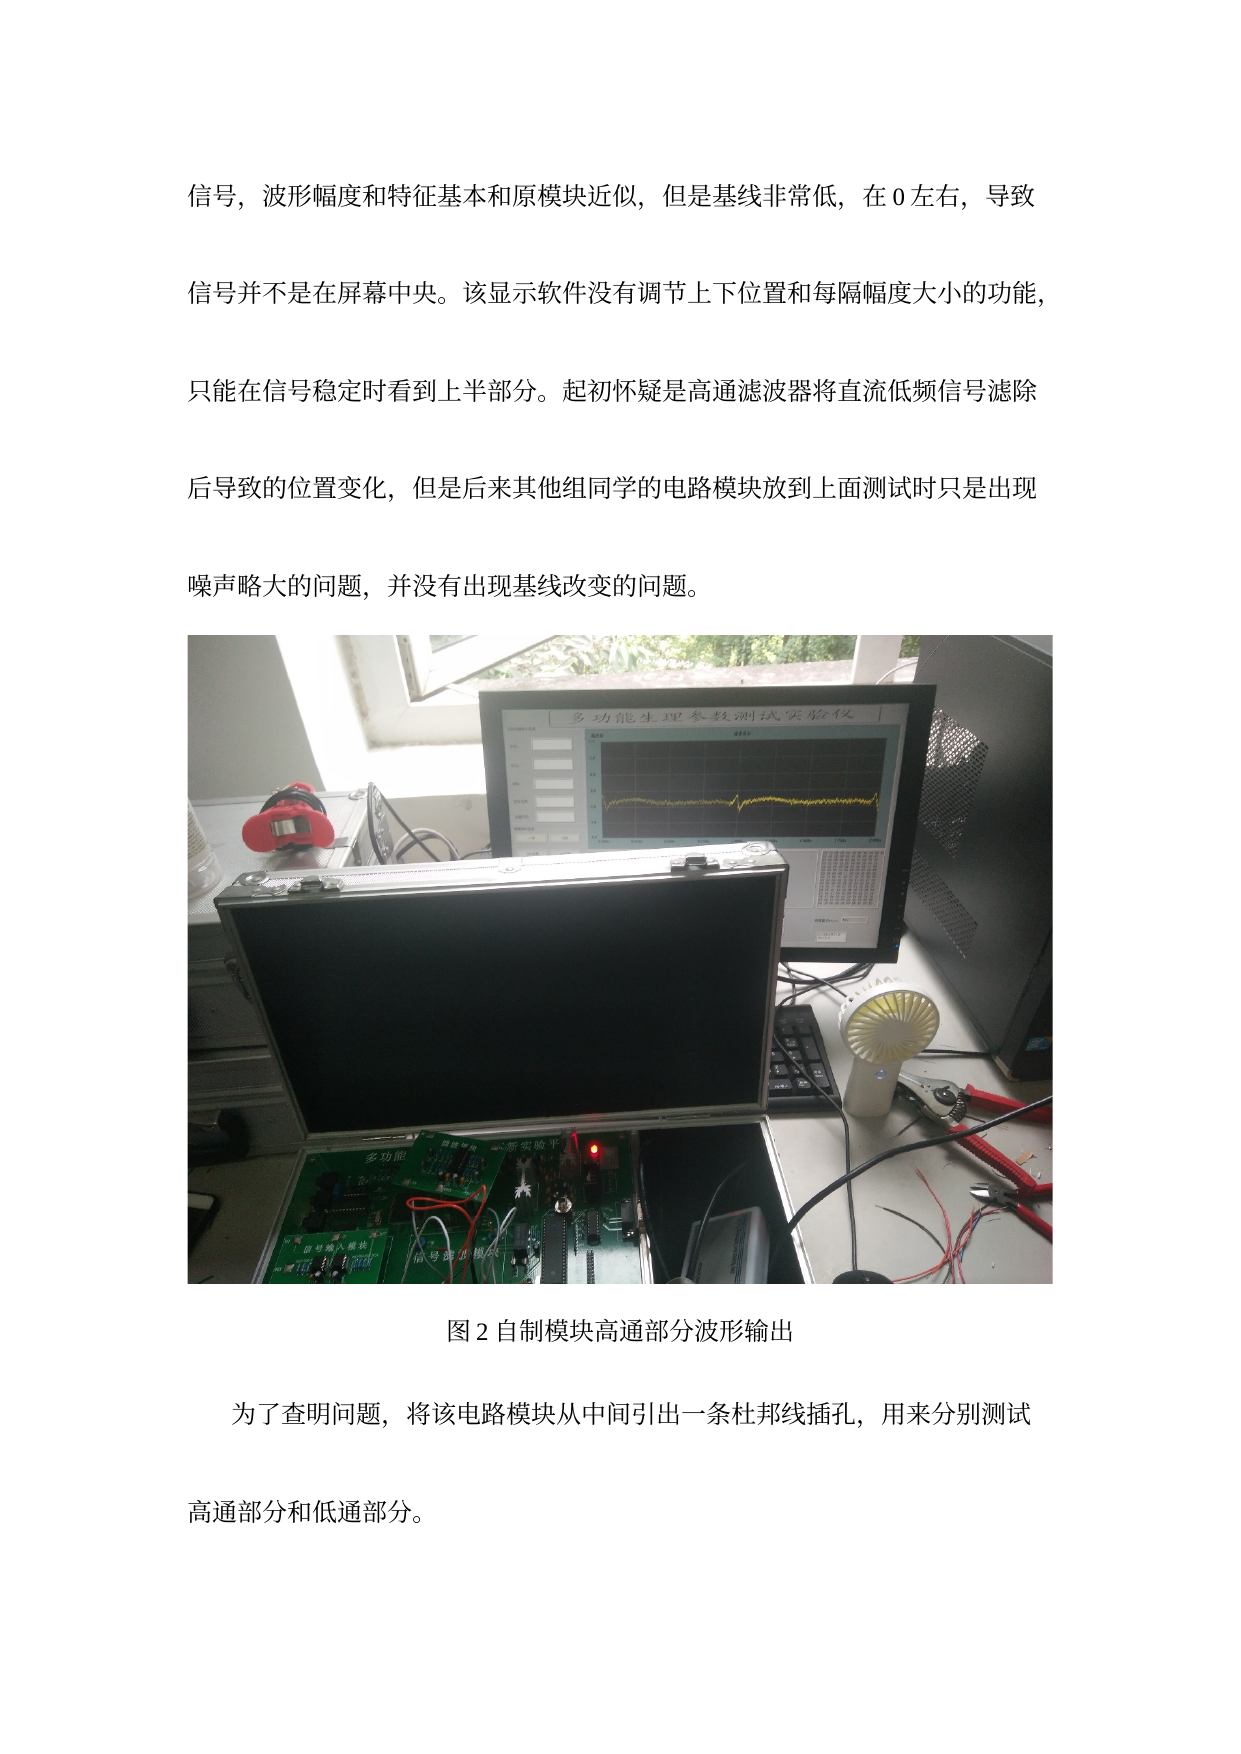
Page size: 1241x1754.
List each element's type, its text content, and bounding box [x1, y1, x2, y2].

text 图2 自制模块高通部分波形输出 [187, 1297, 1053, 1362]
text 为了查明问题，将该电路模块从中间引出一条杜邦线插孔，用来分别测试高通部分和低通部分。 [187, 1380, 1053, 1543]
picture [187, 635, 1053, 1284]
